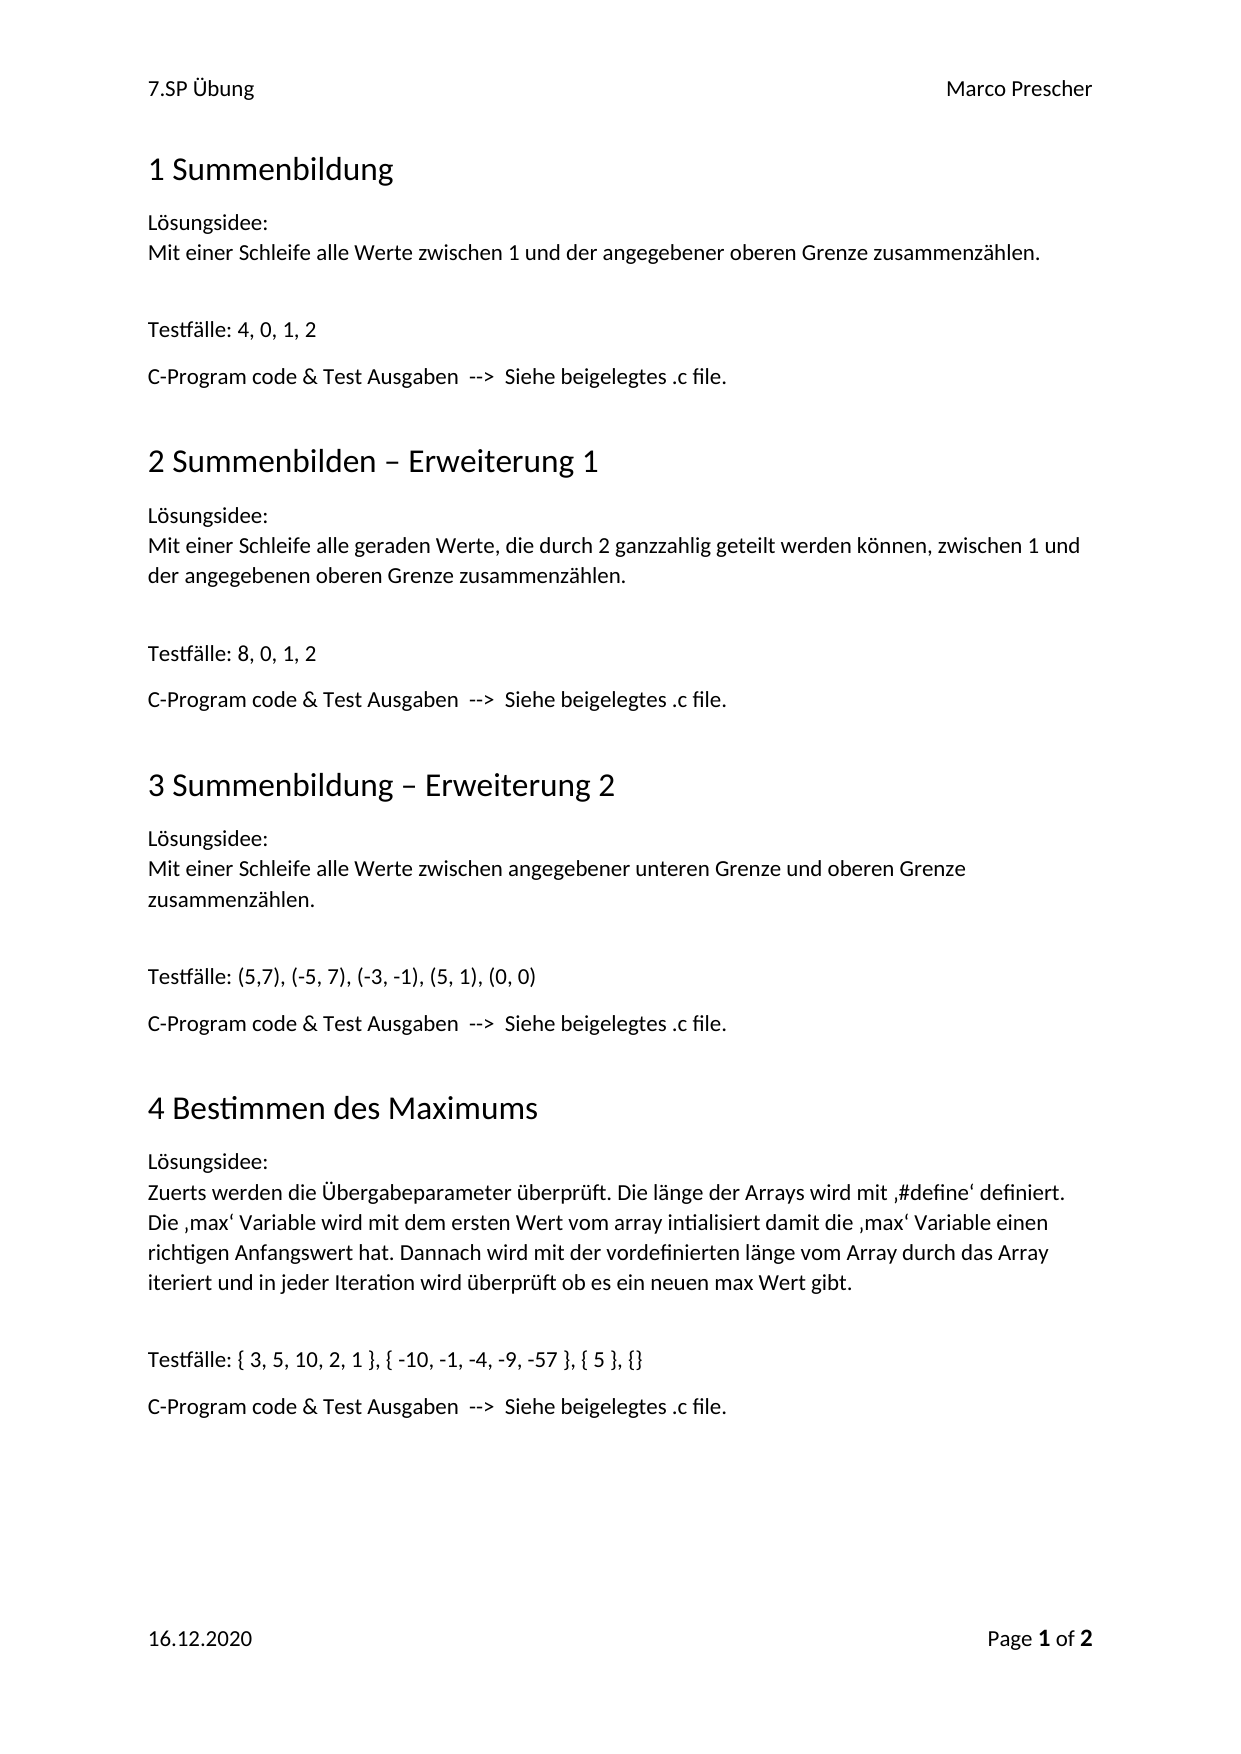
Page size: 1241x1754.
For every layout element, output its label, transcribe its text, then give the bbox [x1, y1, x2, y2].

text Testfälle: (5,7), (-5, 7), (-3, -1), (5, 1), (0, 0) [148, 962, 1093, 990]
text Testfälle: { 3, 5, 10, 2, 1 }, { -10, -1, -4, -9, -57 }, { 5 }, {} [148, 1345, 1093, 1373]
text Testfälle: 8, 0, 1, 2 [148, 639, 1093, 667]
text 4 Bestimmen des Maximums [148, 1056, 1093, 1127]
text 3 Summenbildung – Erweiterung 2 [148, 732, 1093, 804]
text Testfälle: 4, 0, 1, 2 [148, 316, 1093, 343]
text C-Program code & Test Ausgaben --> Siehe beigelegtes .c file. [148, 686, 1093, 713]
text Lösungsidee: Mit einer Schleife alle Werte zwischen 1 und der angegebener oberen Grenze zusammenzählen. [148, 208, 1093, 297]
text 2 Summenbilden – Erweiterung 1 [148, 409, 1093, 481]
text C-Program code & Test Ausgaben --> Siehe beigelegtes .c file. [148, 1392, 1093, 1420]
text Lösungsidee: Zuerts werden die Übergabeparameter überprüft. Die länge der Arrays wird mit ‚#define‘ definiert. Die ‚max‘ Variable wird mit dem ersten Wert vom array intialisiert damit die ‚max‘ Variable einen richtigen Anfangswert hat. Dannach wird mit der vordefinierten länge vom Array durch das Array iteriert und in jeder Iteration wird überprüft ob es ein neuen max Wert gibt. [148, 1147, 1093, 1326]
text C-Program code & Test Ausgaben --> Siehe beigelegtes .c file. [148, 362, 1093, 390]
text C-Program code & Test Ausgaben --> Siehe beigelegtes .c file. [148, 1009, 1093, 1037]
text 1 Summenbildung [148, 148, 1093, 188]
text Lösungsidee: Mit einer Schleife alle Werte zwischen angegebener unteren Grenze und oberen Grenze zusammenzählen. [148, 824, 1093, 943]
text Lösungsidee: Mit einer Schleife alle geraden Werte, die durch 2 ganzzahlig geteilt werden können, zwischen 1 und der angegebenen oberen Grenze zusammenzählen. [148, 501, 1093, 620]
